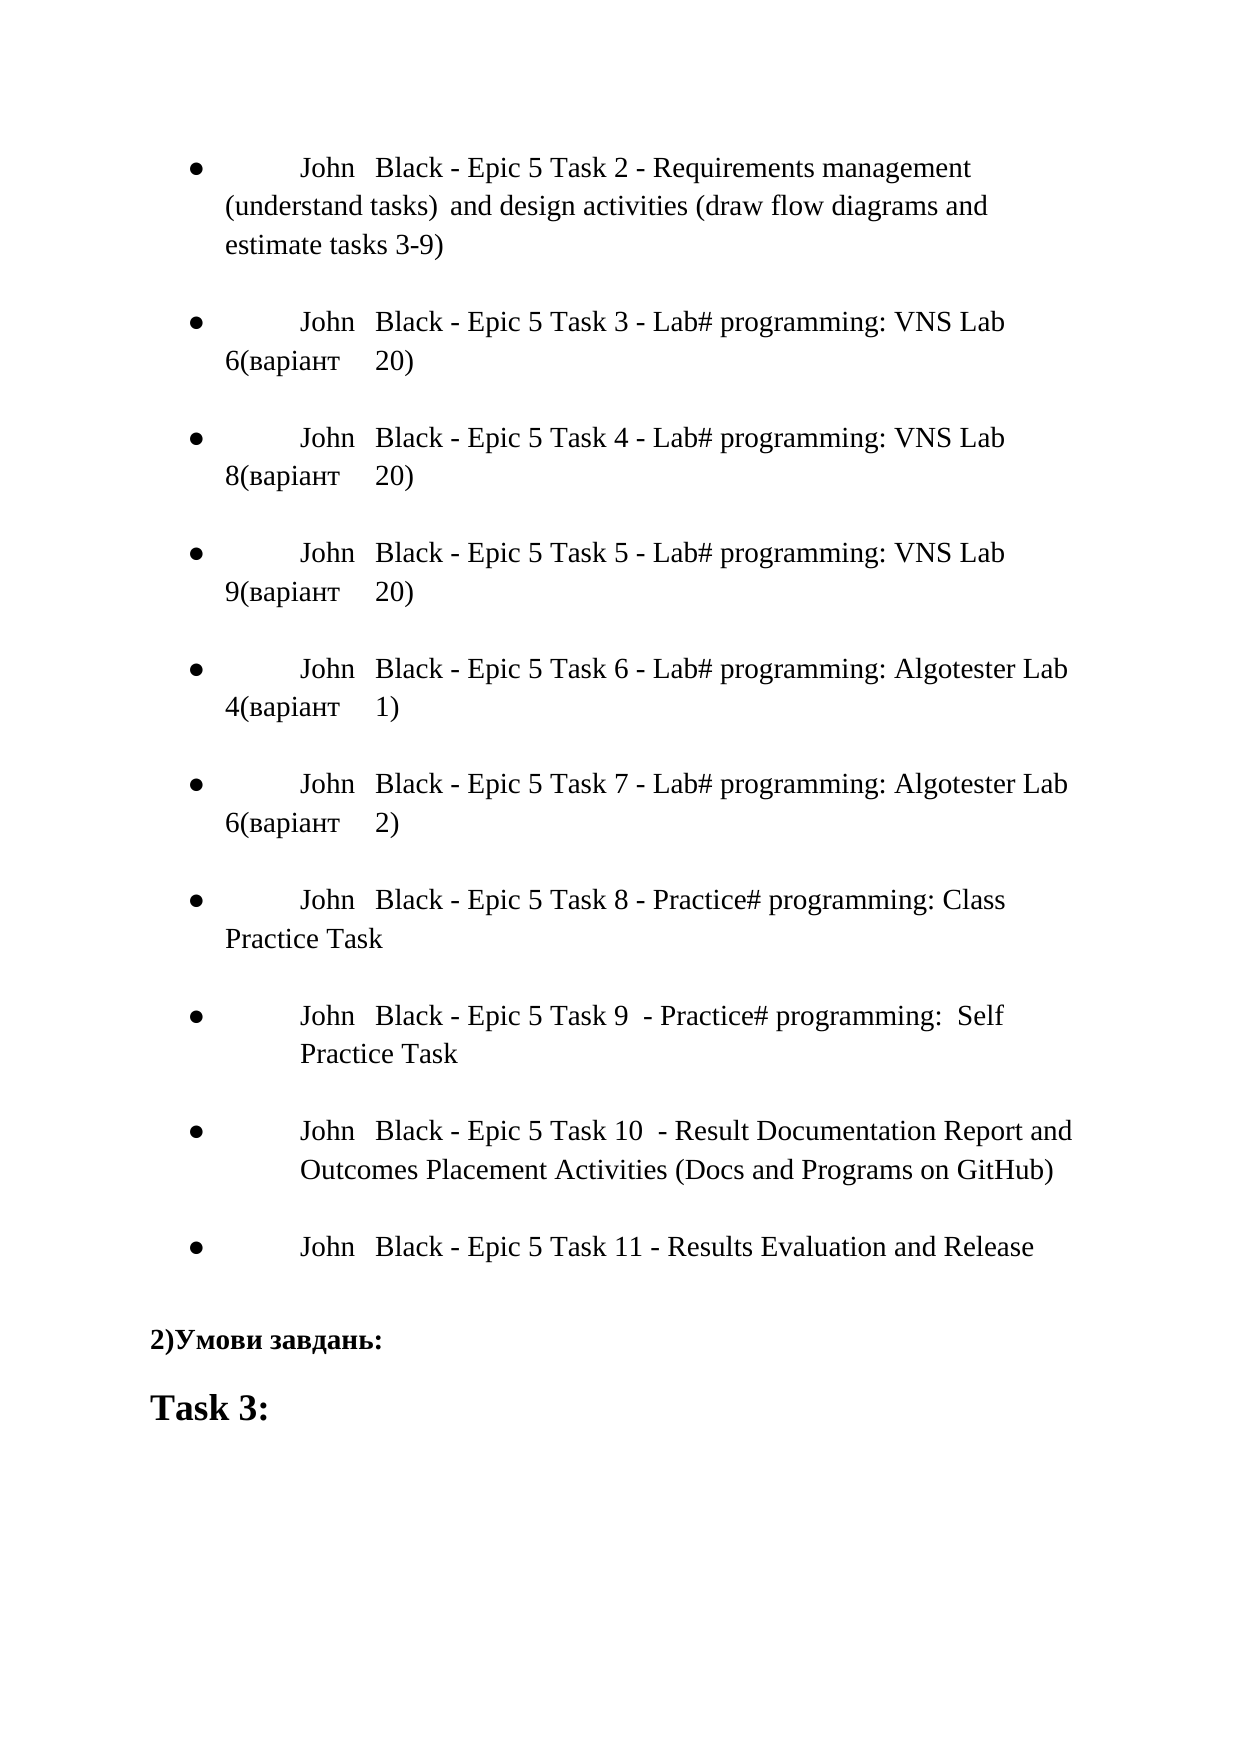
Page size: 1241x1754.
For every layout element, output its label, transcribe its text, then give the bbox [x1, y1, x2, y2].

list John Black - Epic 5 Task 2 - Requirements management (understand tasks) and design activities (draw flow diagrams and estimate tasks 3-9) [187, 150, 1090, 299]
list John Black - Epic 5 Task 8 - Practice# programming: Class Practice Task [187, 882, 1090, 993]
text Task 3: [150, 1385, 1090, 1428]
list John Black - Epic 5 Task 4 - Lab# programming: VNS Lab 8(варіант 20) [187, 420, 1090, 530]
text 2)Умови завдань: [150, 1322, 1090, 1355]
list John Black - Epic 5 Task 10 - Result Documentation Report and Outcomes Placement Activities (Docs and Programs on GitHub) [187, 1113, 1090, 1224]
list John Black - Epic 5 Task 3 - Lab# programming: VNS Lab 6(варіант 20) [187, 304, 1090, 415]
list John Black - Epic 5 Task 7 - Lab# programming: Algotester Lab 6(варіант 2) [187, 767, 1090, 877]
list John Black - Epic 5 Task 11 - Results Evaluation and Release [187, 1229, 1090, 1293]
list John Black - Epic 5 Task 5 - Lab# programming: VNS Lab 9(варіант 20) [187, 535, 1090, 646]
list John Black - Epic 5 Task 9 - Practice# programming: Self Practice Task [187, 998, 1090, 1108]
list John Black - Epic 5 Task 6 - Lab# programming: Algotester Lab 4(варіант 1) [187, 651, 1090, 762]
